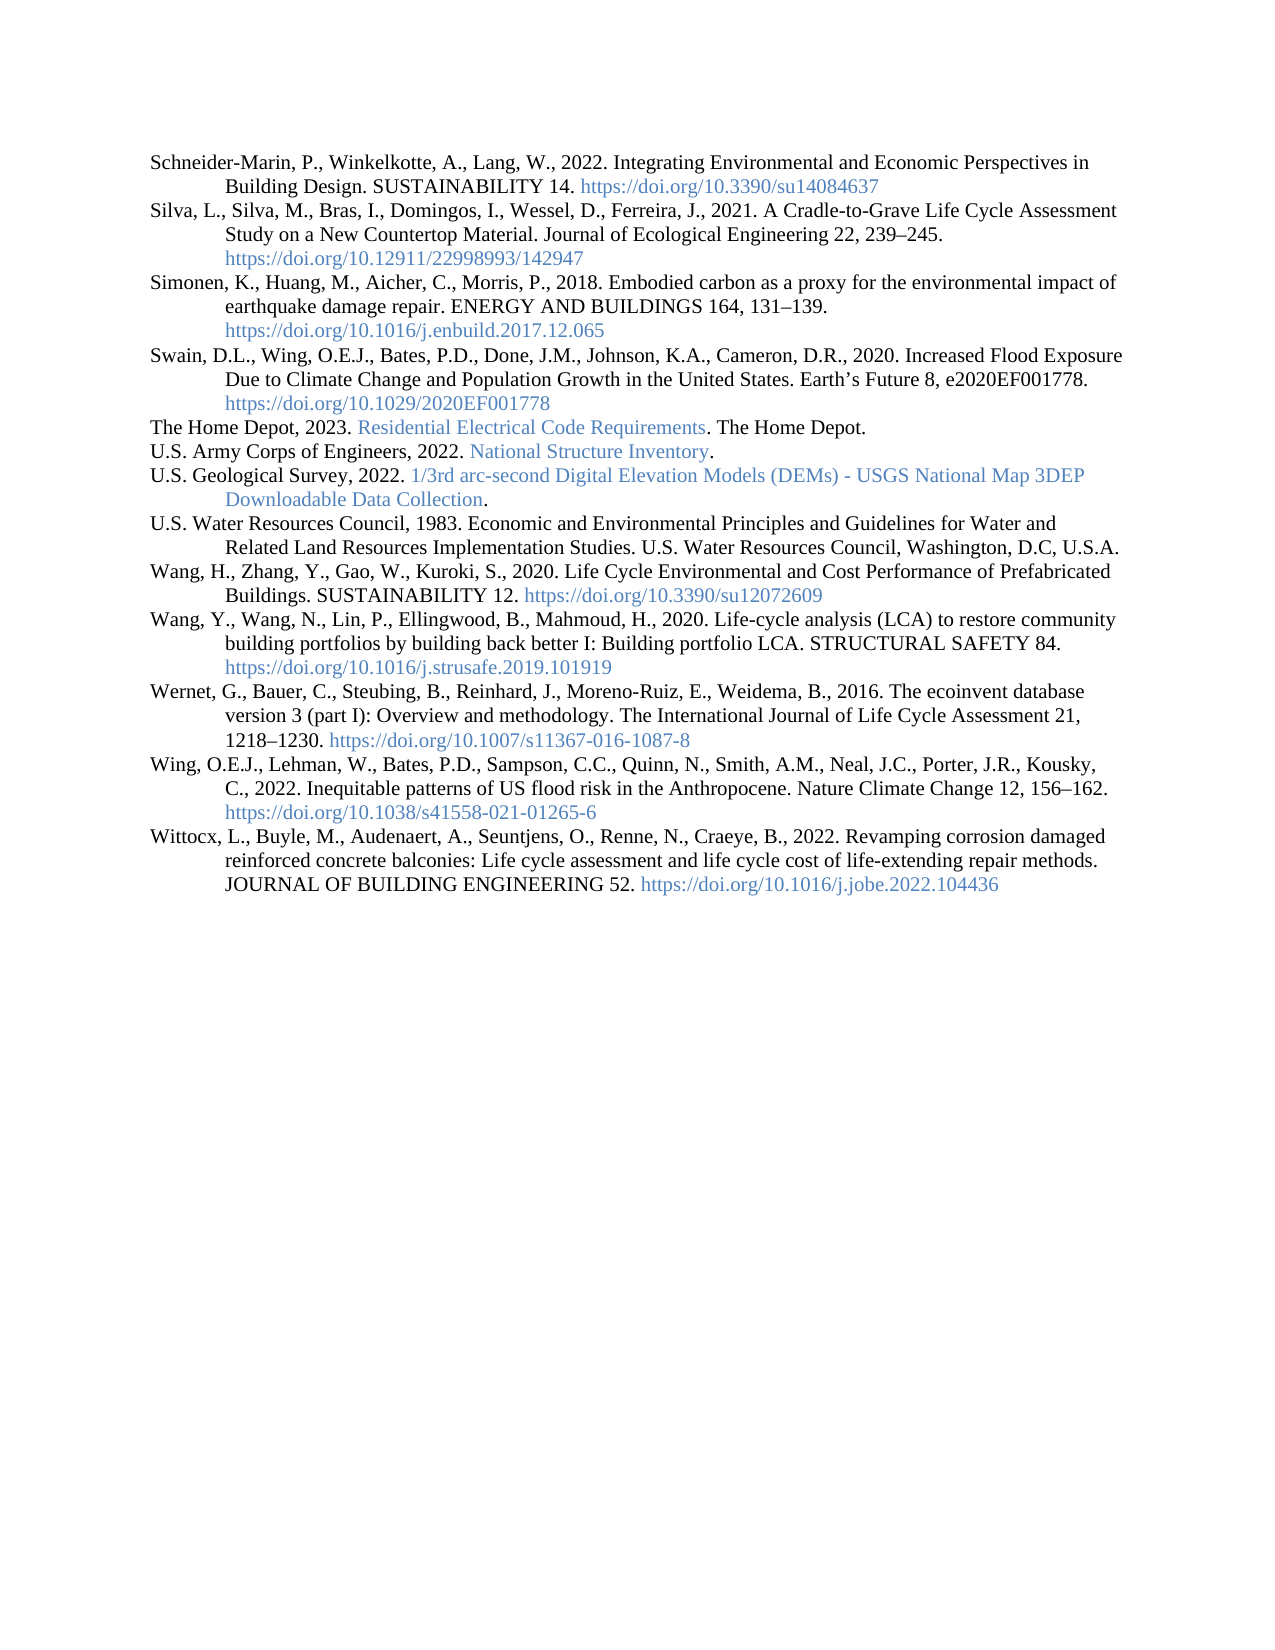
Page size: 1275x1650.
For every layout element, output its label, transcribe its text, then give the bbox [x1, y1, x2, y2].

text Wernet, G., Bauer, C., Steubing, B., Reinhard, J., Moreno-Ruiz, E., Weidema, B., 2016. The ecoinvent database version 3 (part I): Overview and methodology. The International Journal of Life Cycle Assessment 21, 1218–1230. https://doi.org/10.1007/s11367-016-1087-8 [150, 679, 1125, 752]
text Swain, D.L., Wing, O.E.J., Bates, P.D., Done, J.M., Johnson, K.A., Cameron, D.R., 2020. Increased Flood Exposure Due to Climate Change and Population Growth in the United States. Earth’s Future 8, e2020EF001778. https://doi.org/10.1029/2020EF001778 [150, 342, 1125, 415]
text Silva, L., Silva, M., Bras, I., Domingos, I., Wessel, D., Ferreira, J., 2021. A Cradle-to-Grave Life Cycle Assessment Study on a New Countertop Material. Journal of Ecological Engineering 22, 239–245. https://doi.org/10.12911/22998993/142947 [150, 198, 1125, 270]
text The Home Depot, 2023. Residential Electrical Code Requirements. The Home Depot. [150, 415, 1125, 439]
text Wang, H., Zhang, Y., Gao, W., Kuroki, S., 2020. Life Cycle Environmental and Cost Performance of Prefabricated Buildings. SUSTAINABILITY 12. https://doi.org/10.3390/su12072609 [150, 559, 1125, 607]
text Schneider-Marin, P., Winkelkotte, A., Lang, W., 2022. Integrating Environmental and Economic Perspectives in Building Design. SUSTAINABILITY 14. https://doi.org/10.3390/su14084637 [150, 150, 1125, 198]
text U.S. Army Corps of Engineers, 2022. National Structure Inventory. [150, 439, 1125, 463]
text U.S. Water Resources Council, 1983. Economic and Environmental Principles and Guidelines for Water and Related Land Resources Implementation Studies. U.S. Water Resources Council, Washington, D.C, U.S.A. [150, 511, 1125, 559]
text Wittocx, L., Buyle, M., Audenaert, A., Seuntjens, O., Renne, N., Craeye, B., 2022. Revamping corrosion damaged reinforced concrete balconies: Life cycle assessment and life cycle cost of life-extending repair methods. JOURNAL OF BUILDING ENGINEERING 52. https://doi.org/10.1016/j.jobe.2022.104436 [150, 824, 1125, 896]
text Wang, Y., Wang, N., Lin, P., Ellingwood, B., Mahmoud, H., 2020. Life-cycle analysis (LCA) to restore community building portfolios by building back better I: Building portfolio LCA. STRUCTURAL SAFETY 84. https://doi.org/10.1016/j.strusafe.2019.101919 [150, 607, 1125, 679]
text Simonen, K., Huang, M., Aicher, C., Morris, P., 2018. Embodied carbon as a proxy for the environmental impact of earthquake damage repair. ENERGY AND BUILDINGS 164, 131–139. https://doi.org/10.1016/j.enbuild.2017.12.065 [150, 270, 1125, 342]
text Wing, O.E.J., Lehman, W., Bates, P.D., Sampson, C.C., Quinn, N., Smith, A.M., Neal, J.C., Porter, J.R., Kousky, C., 2022. Inequitable patterns of US flood risk in the Anthropocene. Nature Climate Change 12, 156–162. https://doi.org/10.1038/s41558-021-01265-6 [150, 752, 1125, 824]
text U.S. Geological Survey, 2022. 1/3rd arc-second Digital Elevation Models (DEMs) - USGS National Map 3DEP Downloadable Data Collection. [150, 463, 1125, 511]
